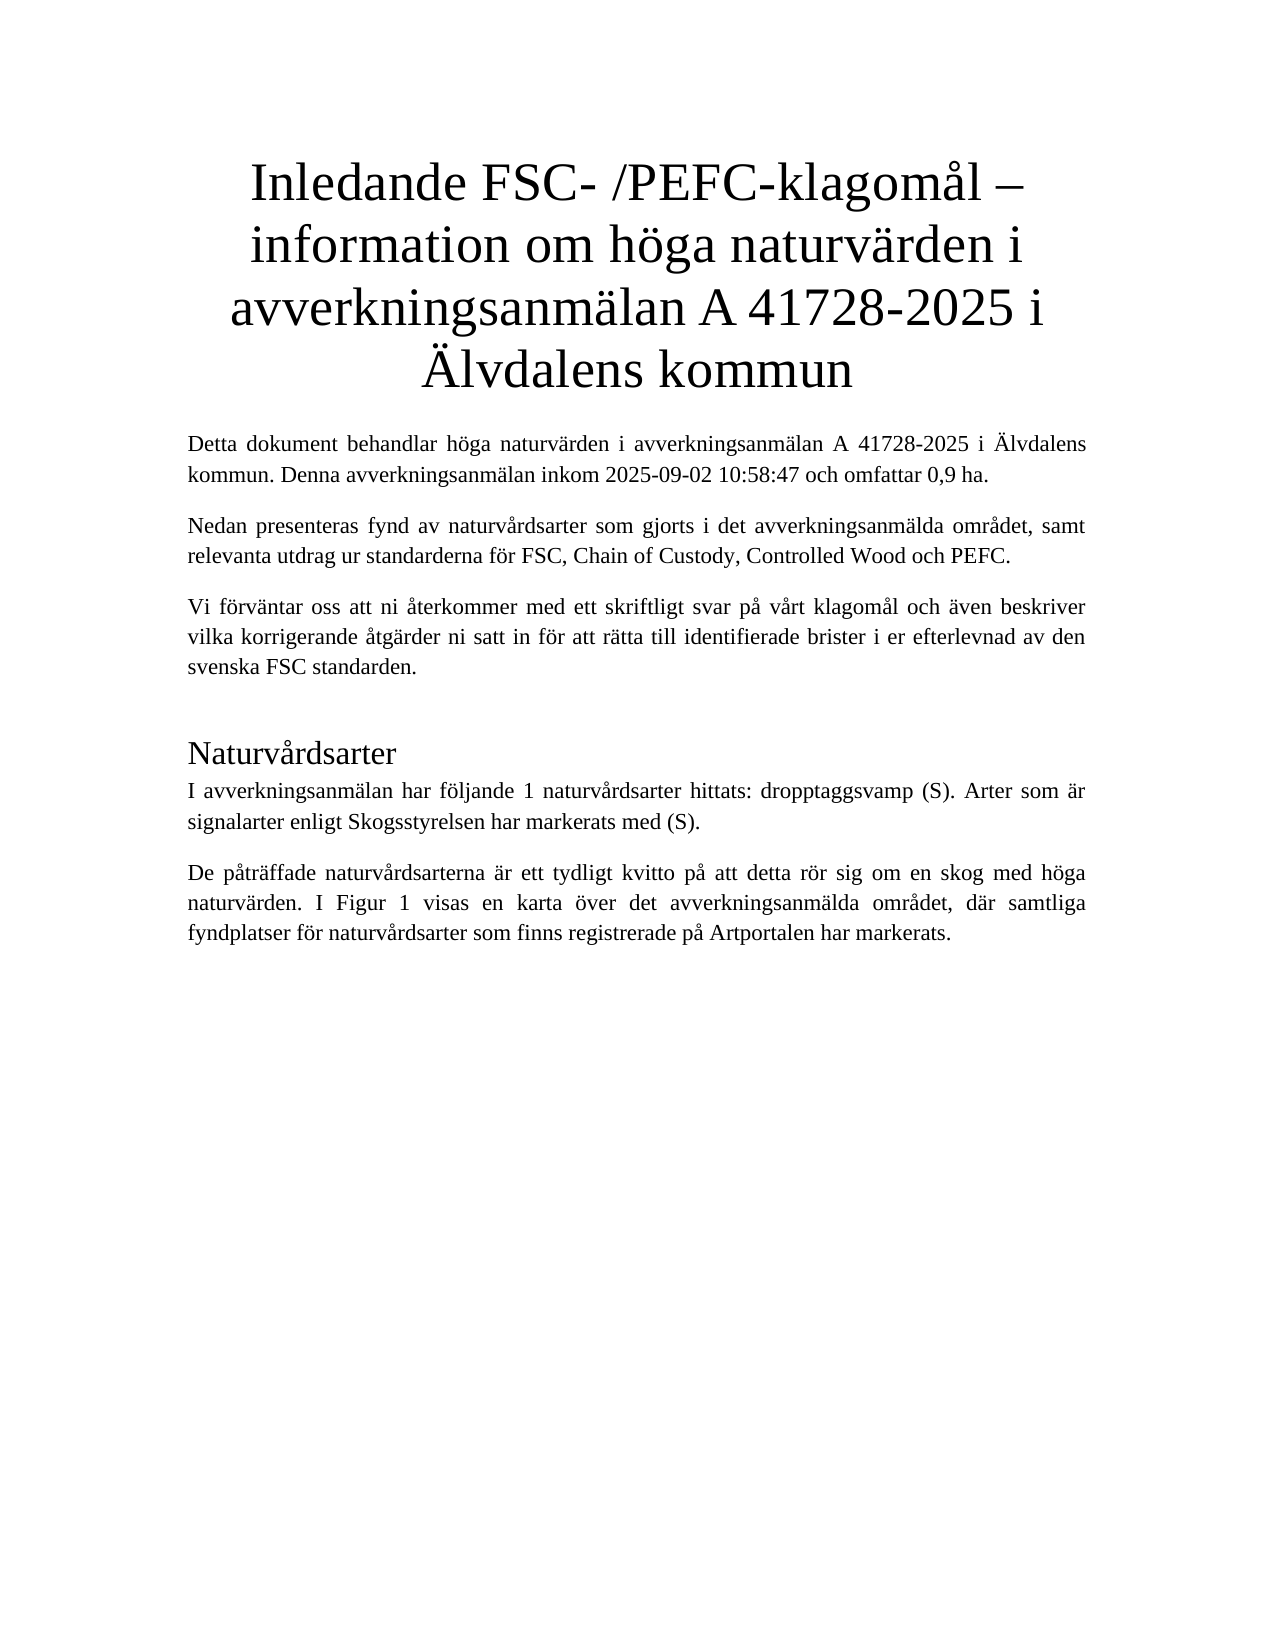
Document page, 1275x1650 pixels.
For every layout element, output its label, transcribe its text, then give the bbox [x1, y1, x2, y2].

text Detta dokument behandlar höga naturvärden i avverkningsanmälan A 41728-2025 i Älvdalens kommun. Denna avverkningsanmälan inkom 2025-09-02 10:58:47 och omfattar 0,9 ha. [187, 430, 1087, 487]
text De påträffade naturvårdsarterna är ett tydligt kvitto på att detta rör sig om en skog med höga naturvärden. I Figur 1 visas en karta över det avverkningsanmälda området, där samtliga fyndplatser för naturvårdsarter som finns registrerade på Artportalen har markerats. [187, 859, 1087, 946]
text Nedan presenteras fynd av naturvårdsarter som gjorts i det avverkningsanmälda området, samt relevanta utdrag ur standarderna för FSC, Chain of Custody, Controlled Wood och PEFC. [187, 512, 1087, 568]
text I avverkningsanmälan har följande 1 naturvårdsarter hittats: dropptaggsvamp (S). Arter som är signalarter enligt Skogsstyrelsen har markerats med (S). [187, 778, 1087, 834]
subtitle Naturvårdsarter [187, 733, 1087, 772]
title Inledande FSC- /PEFC-klagomål – information om höga naturvärden i avverkningsanmälan A 41728-2025 i Älvdalens kommun [187, 150, 1087, 399]
text Vi förväntar oss att ni återkommer med ett skriftligt svar på vårt klagomål och även beskriver vilka korrigerande åtgärder ni satt in för att rätta till identifierade brister i er efterlevnad av den svenska FSC standarden. [187, 593, 1087, 680]
